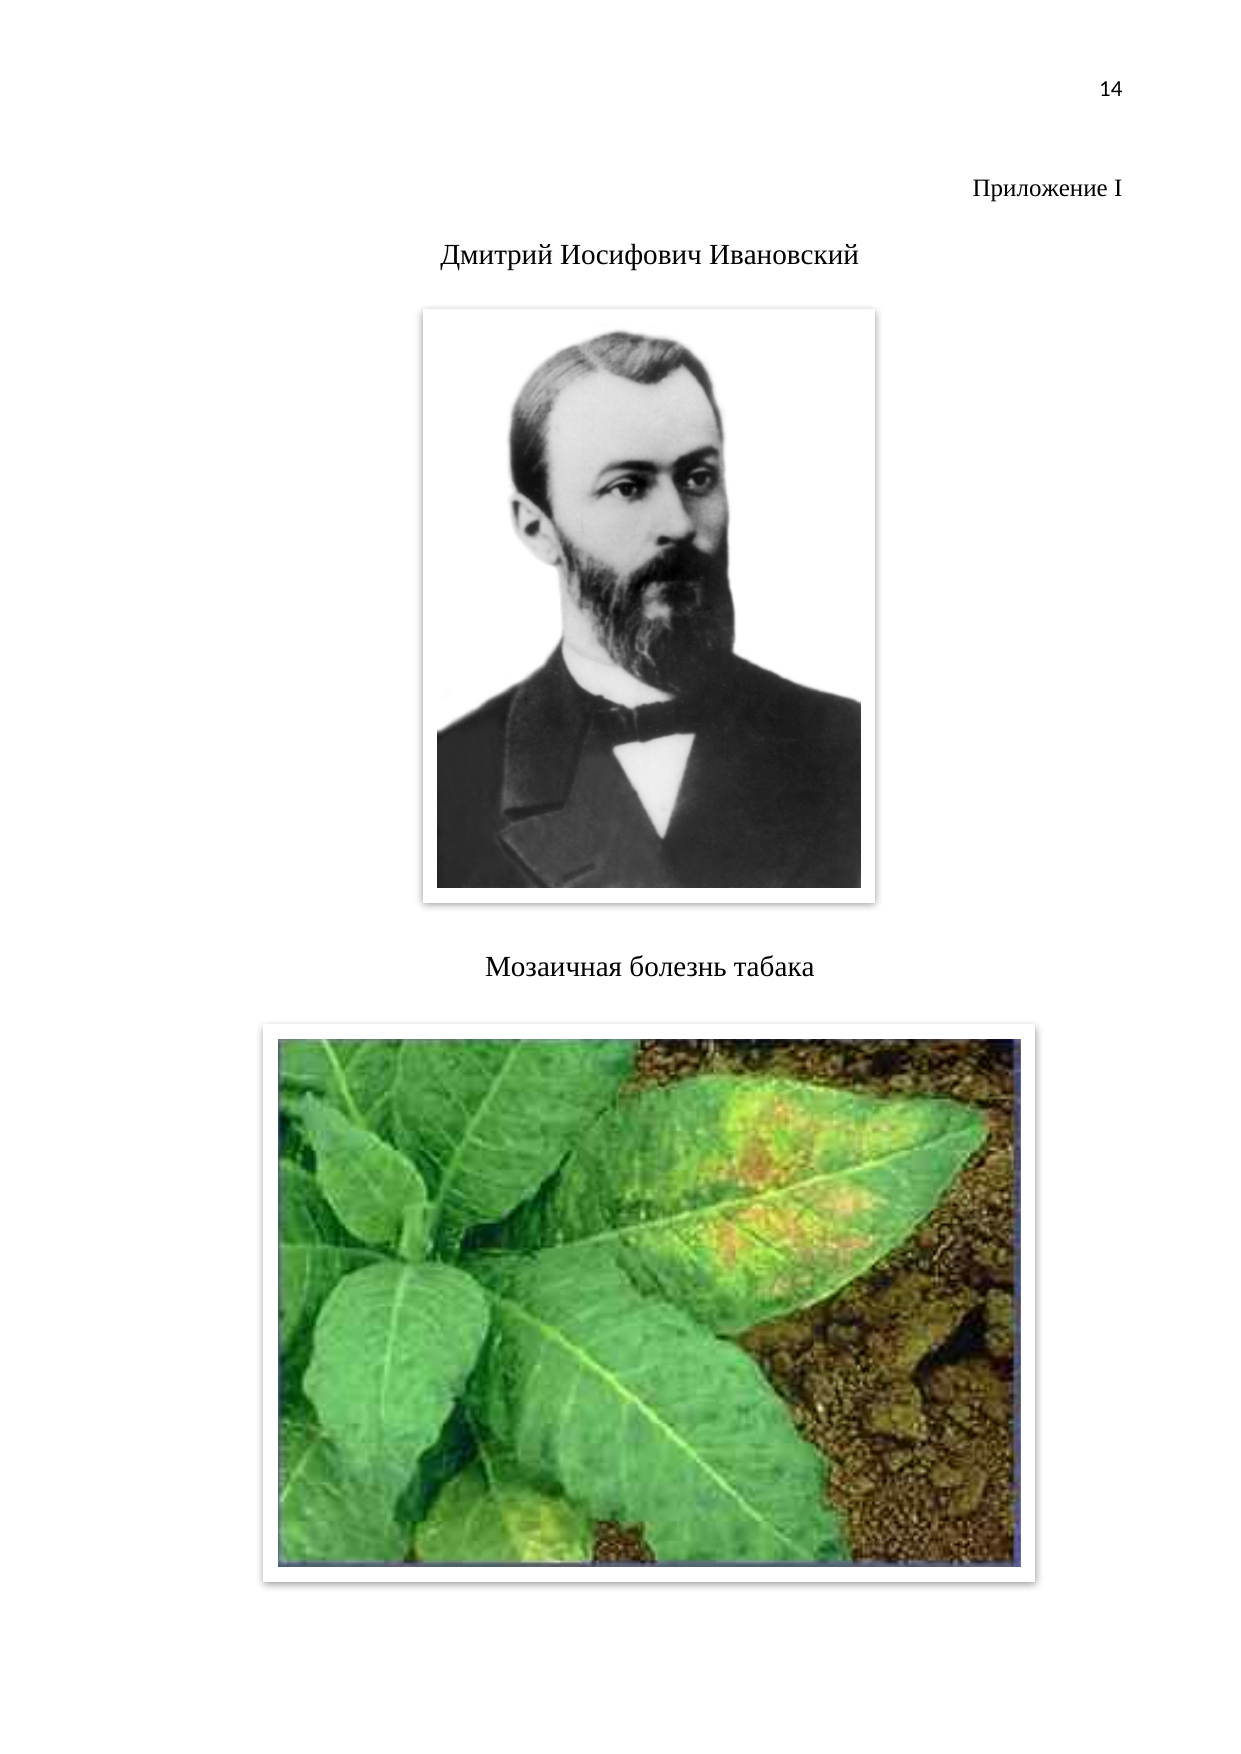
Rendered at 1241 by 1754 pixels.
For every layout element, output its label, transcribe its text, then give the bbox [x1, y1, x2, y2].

picture [437, 324, 861, 888]
text Дмитрий Иосифович Ивановский [177, 237, 1122, 270]
text Мозаичная болезнь табака [177, 949, 1122, 983]
picture [278, 1039, 1021, 1567]
text Приложение I [177, 173, 1122, 202]
